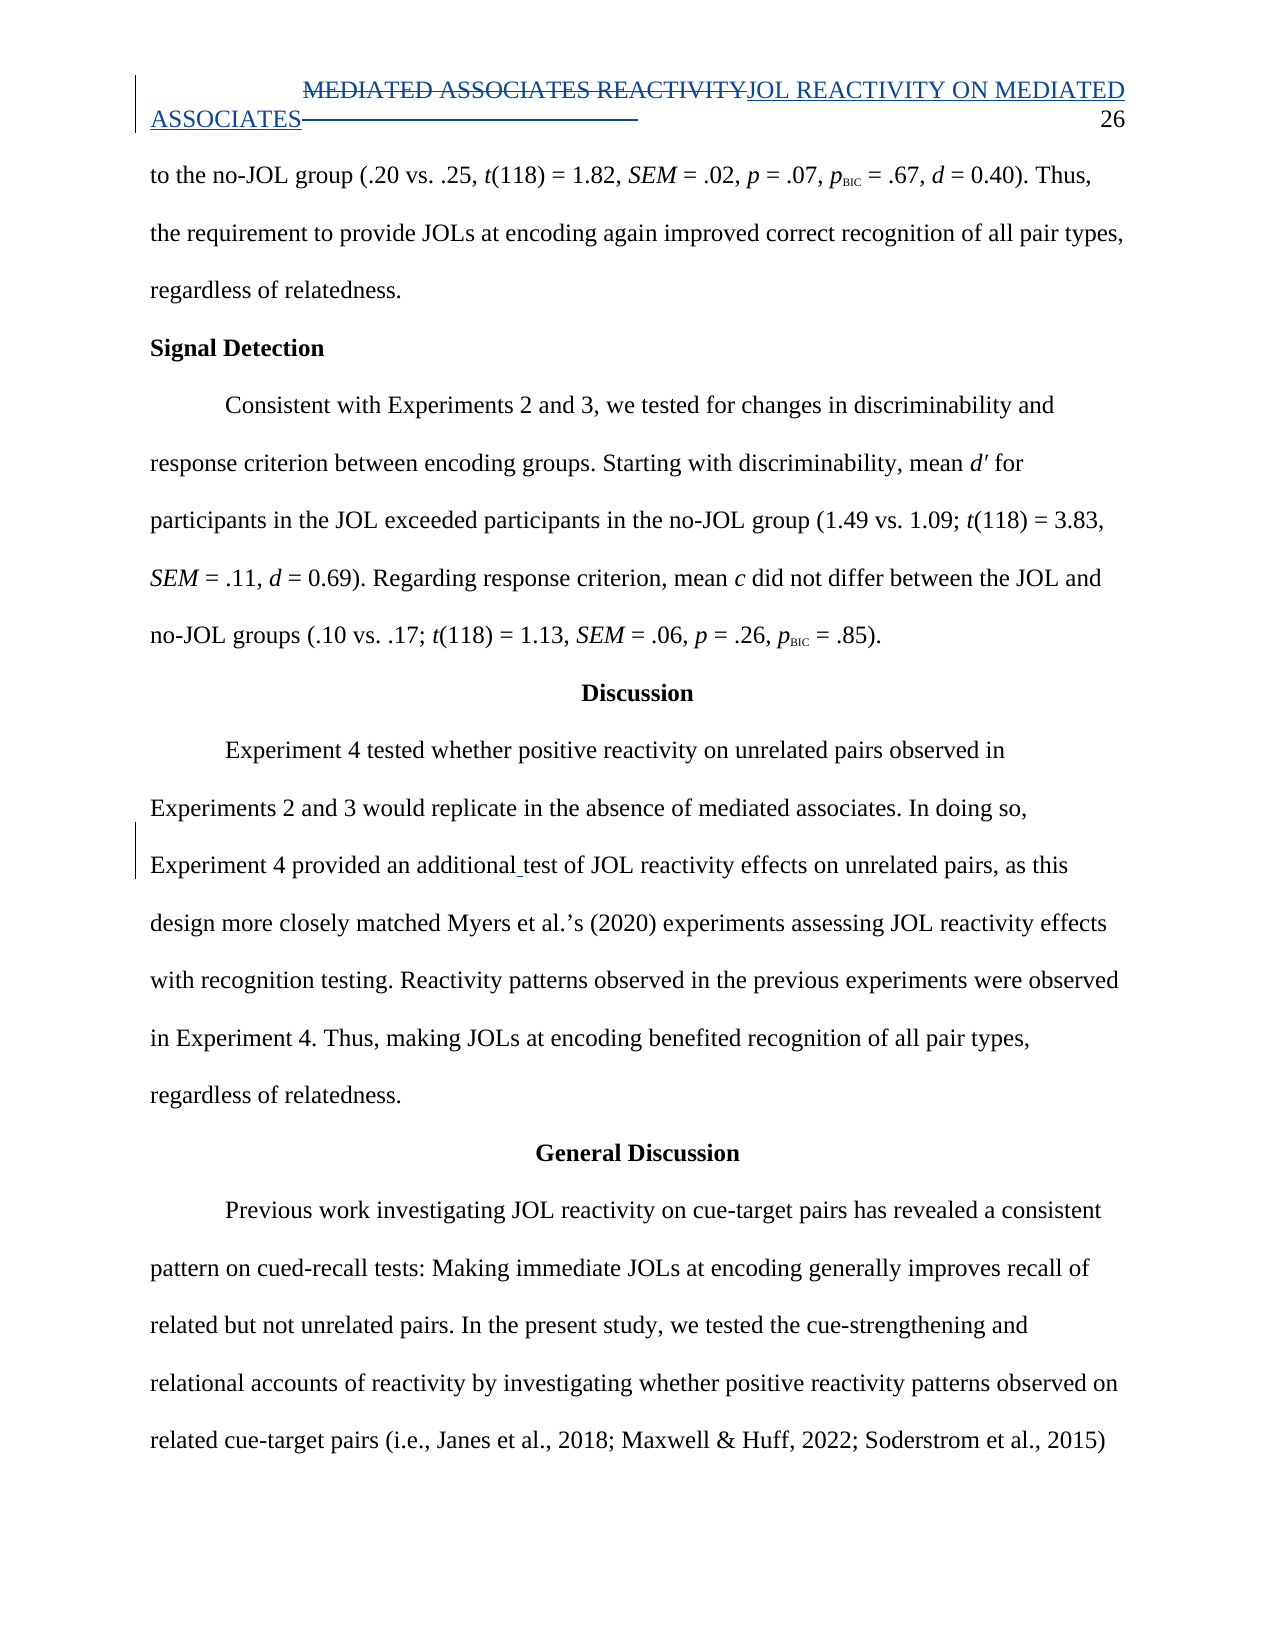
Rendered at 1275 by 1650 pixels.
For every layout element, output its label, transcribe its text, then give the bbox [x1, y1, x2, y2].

text Experiment 4 tested whether positive reactivity on unrelated pairs observed in Experiments 2 and 3 would replicate in the absence of mediated associates. In doing so, Experiment 4 provided an additionaltest of JOL reactivity effects on unrelated pairs, as this design more closely matched Myers et al.’s (2020) experiments assessing JOL reactivity effects with recognition testing. Reactivity patterns observed in the previous experiments were observed in Experiment 4. Thus, making JOLs at encoding benefited recognition of all pair types, regardless of relatedness. [150, 736, 1125, 1109]
text Discussion [150, 678, 1125, 707]
text Signal Detection [150, 333, 1125, 362]
text Consistent with Experiments 2 and 3, we tested for changes in discriminability and response criterion between encoding groups. Starting with discriminability, mean d′ for participants in the JOL exceeded participants in the no-JOL group (1.49 vs. 1.09; t(118) = 3.83, SEM = .11, d = 0.69). Regarding response criterion, mean c did not differ between the JOL and no-JOL groups (.10 vs. .17; t(118) = 1.13, SEM = .06, p = .26, pbic = .85). [150, 391, 1125, 649]
text General Discussion [150, 1138, 1125, 1167]
